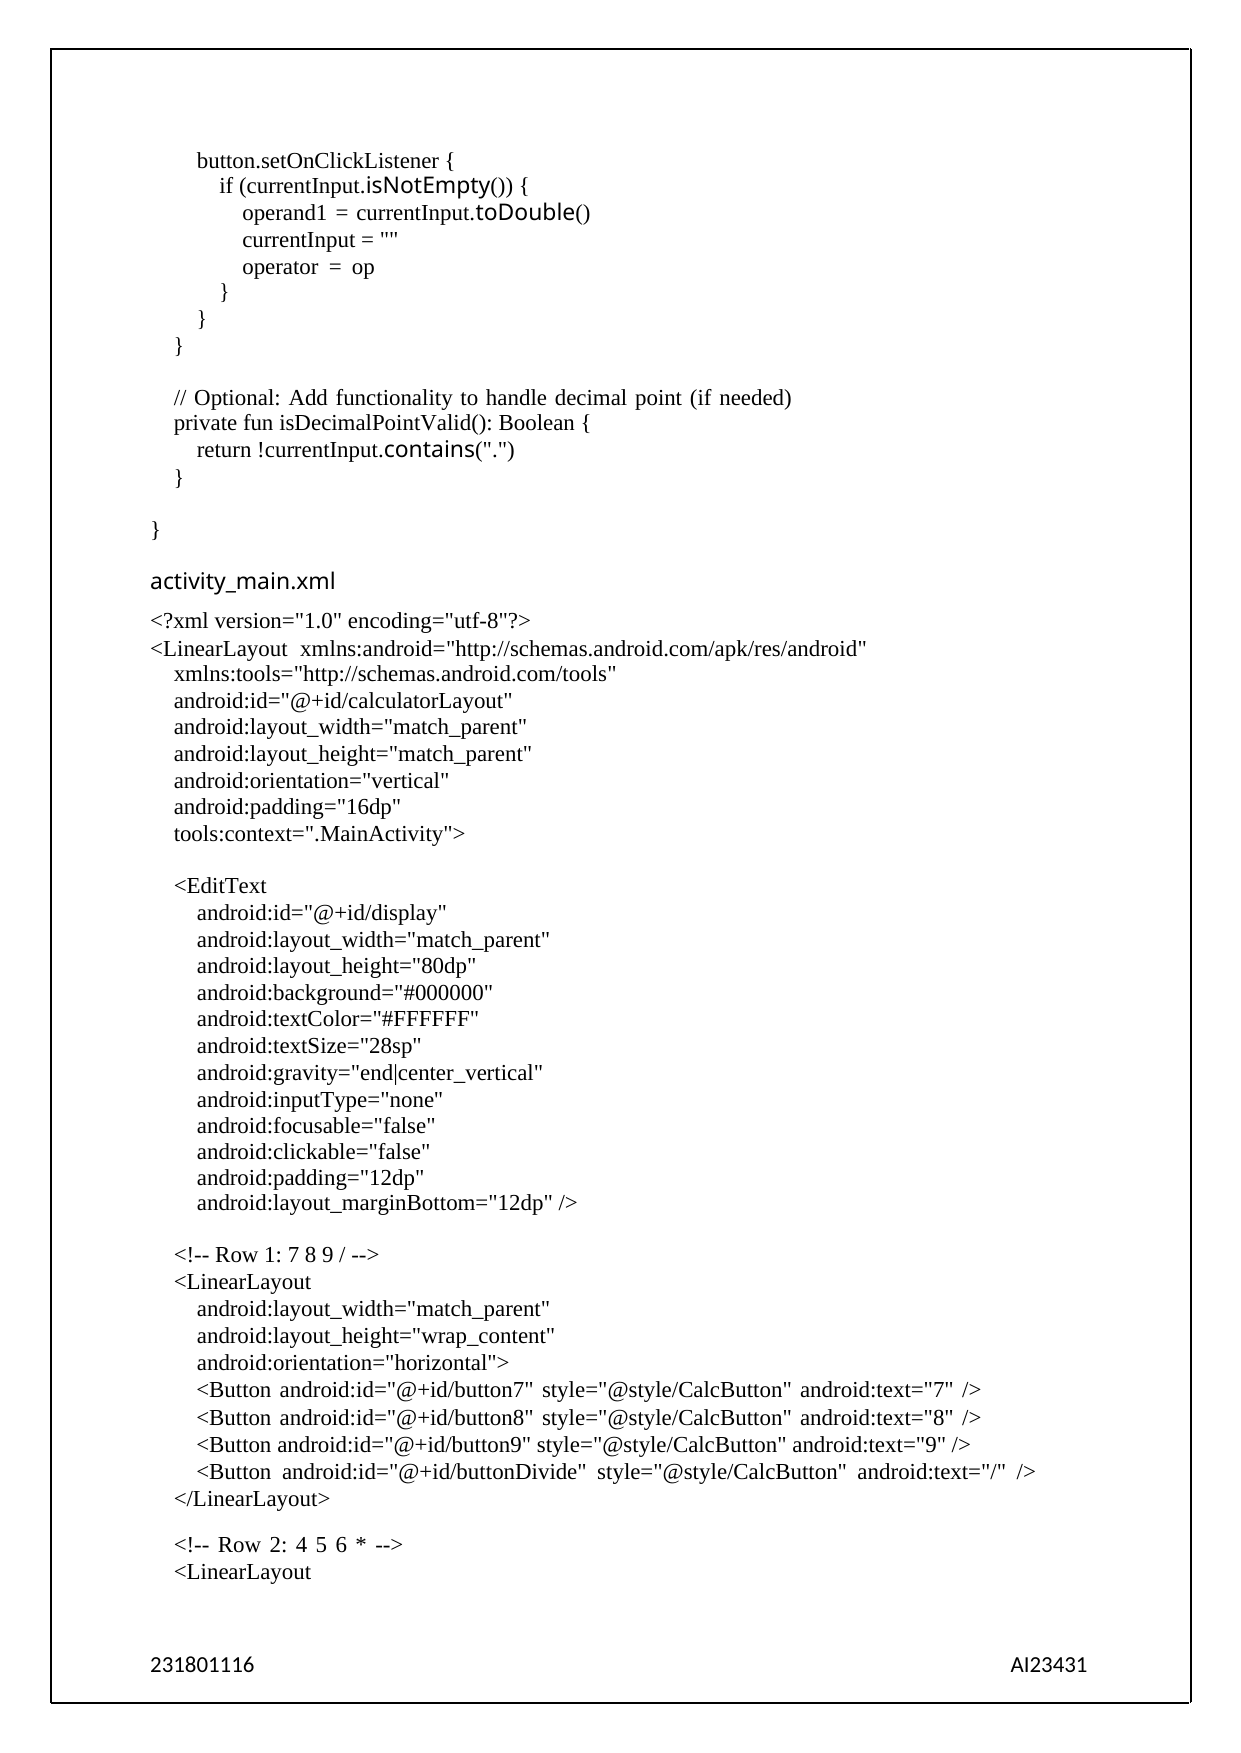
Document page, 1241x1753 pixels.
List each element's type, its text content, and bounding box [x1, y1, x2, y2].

text <!-- Row 2: 4 5 6 * --> <LinearLayout [173, 1531, 403, 1585]
text } } [173, 305, 226, 359]
text <!-- Row 1: 7 8 9 / --> [173, 1242, 1240, 1268]
text 231801116 AI23431 [150, 1652, 1240, 1678]
text operator = op } [219, 254, 385, 304]
text button.setOnClickListener { [197, 147, 1240, 173]
text // Optional: Add functionality to handle decimal point (if needed) private fun isDecimalPointValid(): Boolean { [173, 386, 793, 436]
text android:id="@+id/display" [197, 899, 1240, 926]
text activity_main.xml [150, 567, 1240, 595]
text <Button android:id="@+id/buttonDivide" style="@style/CalcButton" android:text="/" /> </LinearLayout> [173, 1457, 1037, 1512]
text return !currentInput.contains(".") [197, 437, 1240, 463]
text android:gravity="end|center_vertical" android:inputType="none" [197, 1059, 562, 1113]
text <EditText [173, 872, 1240, 899]
text } [150, 516, 1240, 542]
text if (currentInput.isNotEmpty()) { [219, 173, 1240, 198]
text android:layout_width="match_parent" android:layout_height="80dp" android:background="#000000" android:textColor="#FFFFFF" android:textSize="28sp" [197, 926, 569, 1059]
text <Button android:id="@+id/button7" style="@style/CalcButton" android:text="7" /> <Button android:id="@+id/button8" style="@style/CalcButton" android:text="8" /> <Button android:id="@+id/button9" style="@style/CalcButton" android:text="9" /> [196, 1376, 991, 1457]
text android:layout_marginBottom="12dp" /> [197, 1191, 1240, 1215]
text <?xml version="1.0" encoding="utf-8"?> [150, 608, 1240, 634]
text } [173, 464, 1240, 490]
text android:focusable="false" android:clickable="false" android:padding="12dp" [197, 1113, 455, 1191]
text android:id="@+id/calculatorLayout" android:layout_width="match_parent" android:layout_height="match_parent" android:orientation="vertical" android:padding="16dp" tools:context=".MainActivity"> [173, 687, 886, 847]
text <LinearLayout [173, 1269, 1240, 1295]
text operand1 = currentInput.toDouble() currentInput = "" [242, 198, 590, 253]
text android:layout_width="match_parent" android:layout_height="wrap_content" android:orientation="horizontal"> [197, 1295, 574, 1376]
text <LinearLayout xmlns:android="http://schemas.android.com/apk/res/android" xmlns:tools="http://schemas.android.com/tools" [150, 636, 879, 686]
